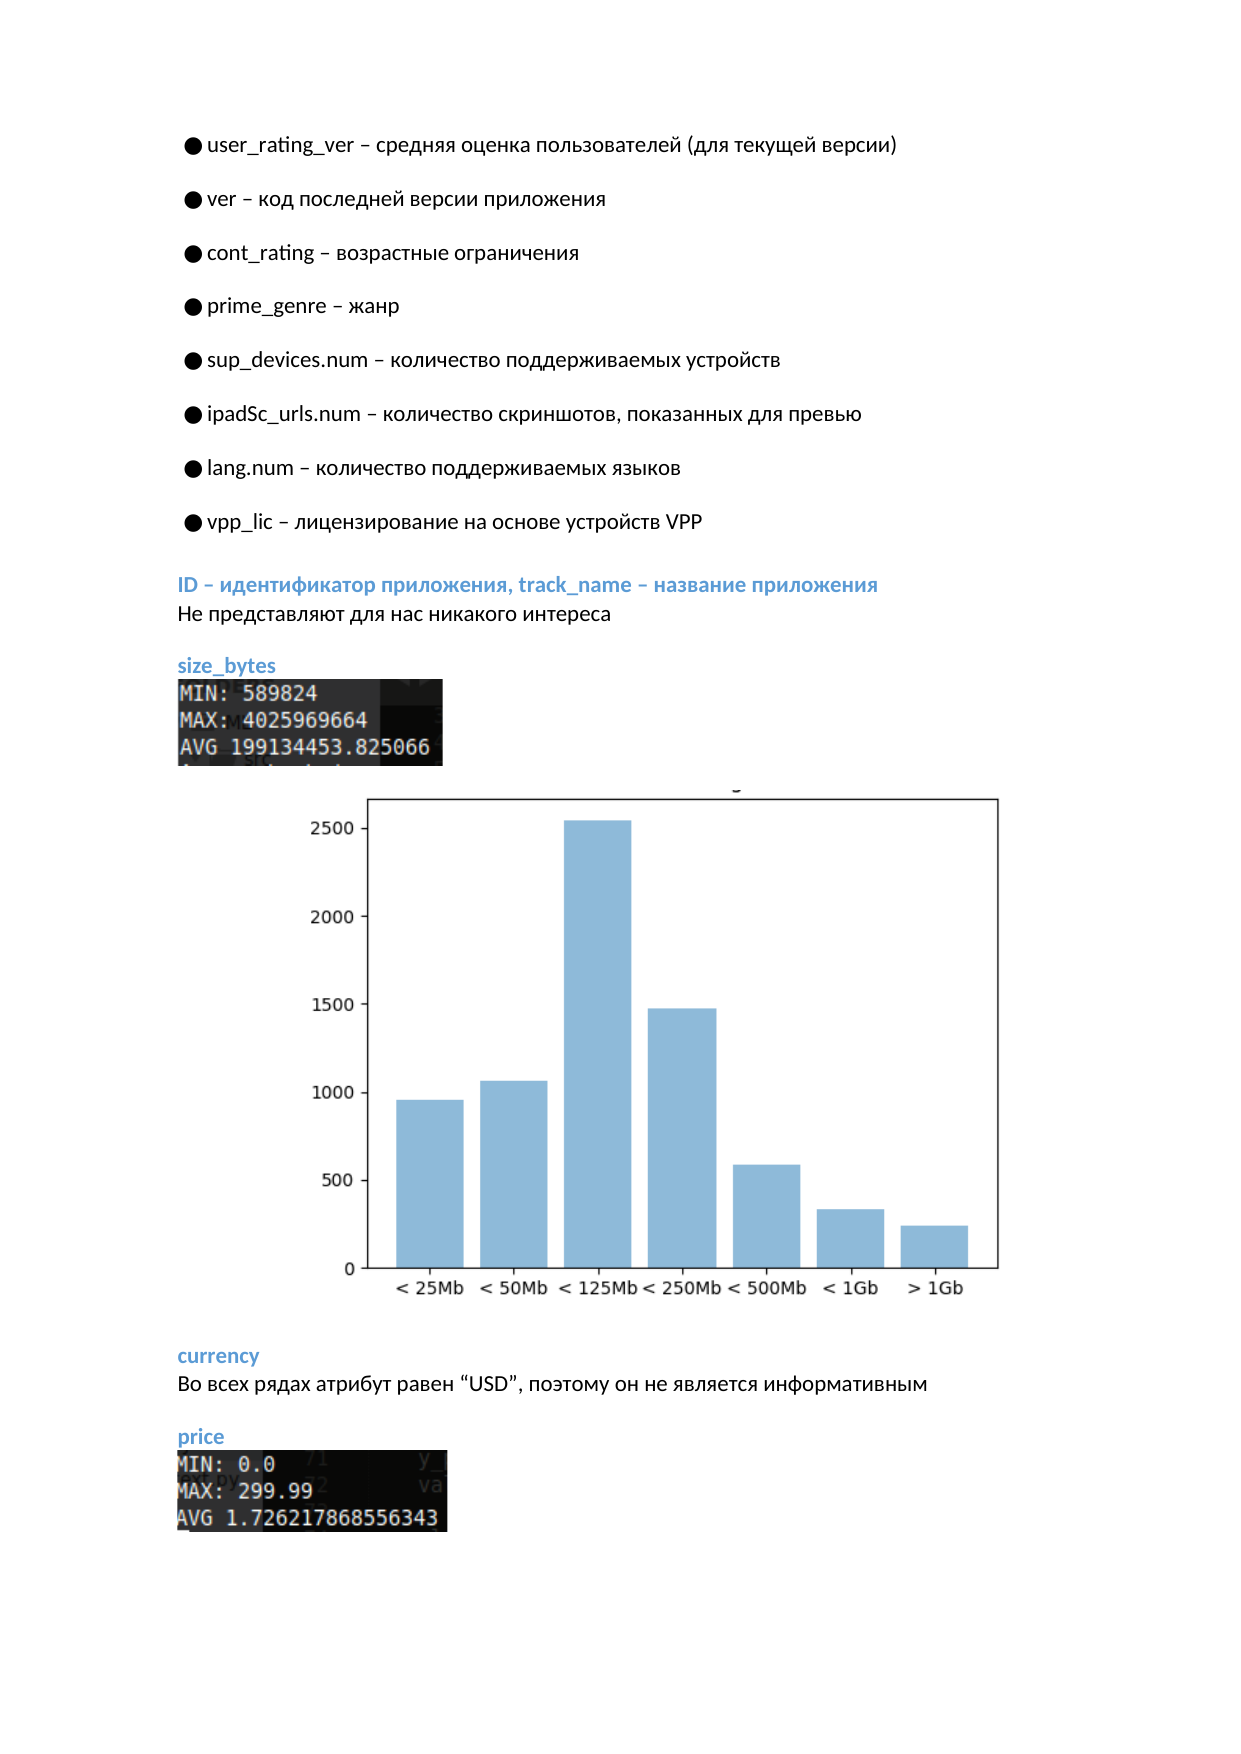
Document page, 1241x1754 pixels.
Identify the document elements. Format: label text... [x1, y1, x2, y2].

list vpp_lic – лицензирование на основе устройств VPP [183, 496, 1152, 543]
list cont_rating – возрастные ограничения [183, 226, 1152, 273]
subtitle ID – идентификатор приложения, track_name – название приложения [177, 571, 1152, 599]
text Не представляют для нас никакого интереса [177, 599, 1152, 627]
list ver – код последней версии приложения [183, 172, 1152, 219]
picture [310, 790, 1019, 1316]
subtitle price [177, 1422, 1152, 1450]
picture [177, 1450, 448, 1532]
subtitle size_bytes [177, 652, 1152, 680]
list user_rating_ver – средняя оценка пользователей (для текущей версии) [183, 118, 1152, 165]
picture [177, 679, 443, 766]
subtitle currency [177, 1341, 1152, 1369]
list sup_devices.num – количество поддерживаемых устройств [183, 334, 1152, 381]
list lang.num – количество поддерживаемых языков [183, 442, 1152, 489]
list prime_genre – жанр [183, 280, 1152, 327]
list ipadSc_urls.num – количество скриншотов, показанных для превью [183, 388, 1152, 435]
text Во всех рядах атрибут равен “USD”, поэтому он не является информативным [177, 1369, 1152, 1397]
